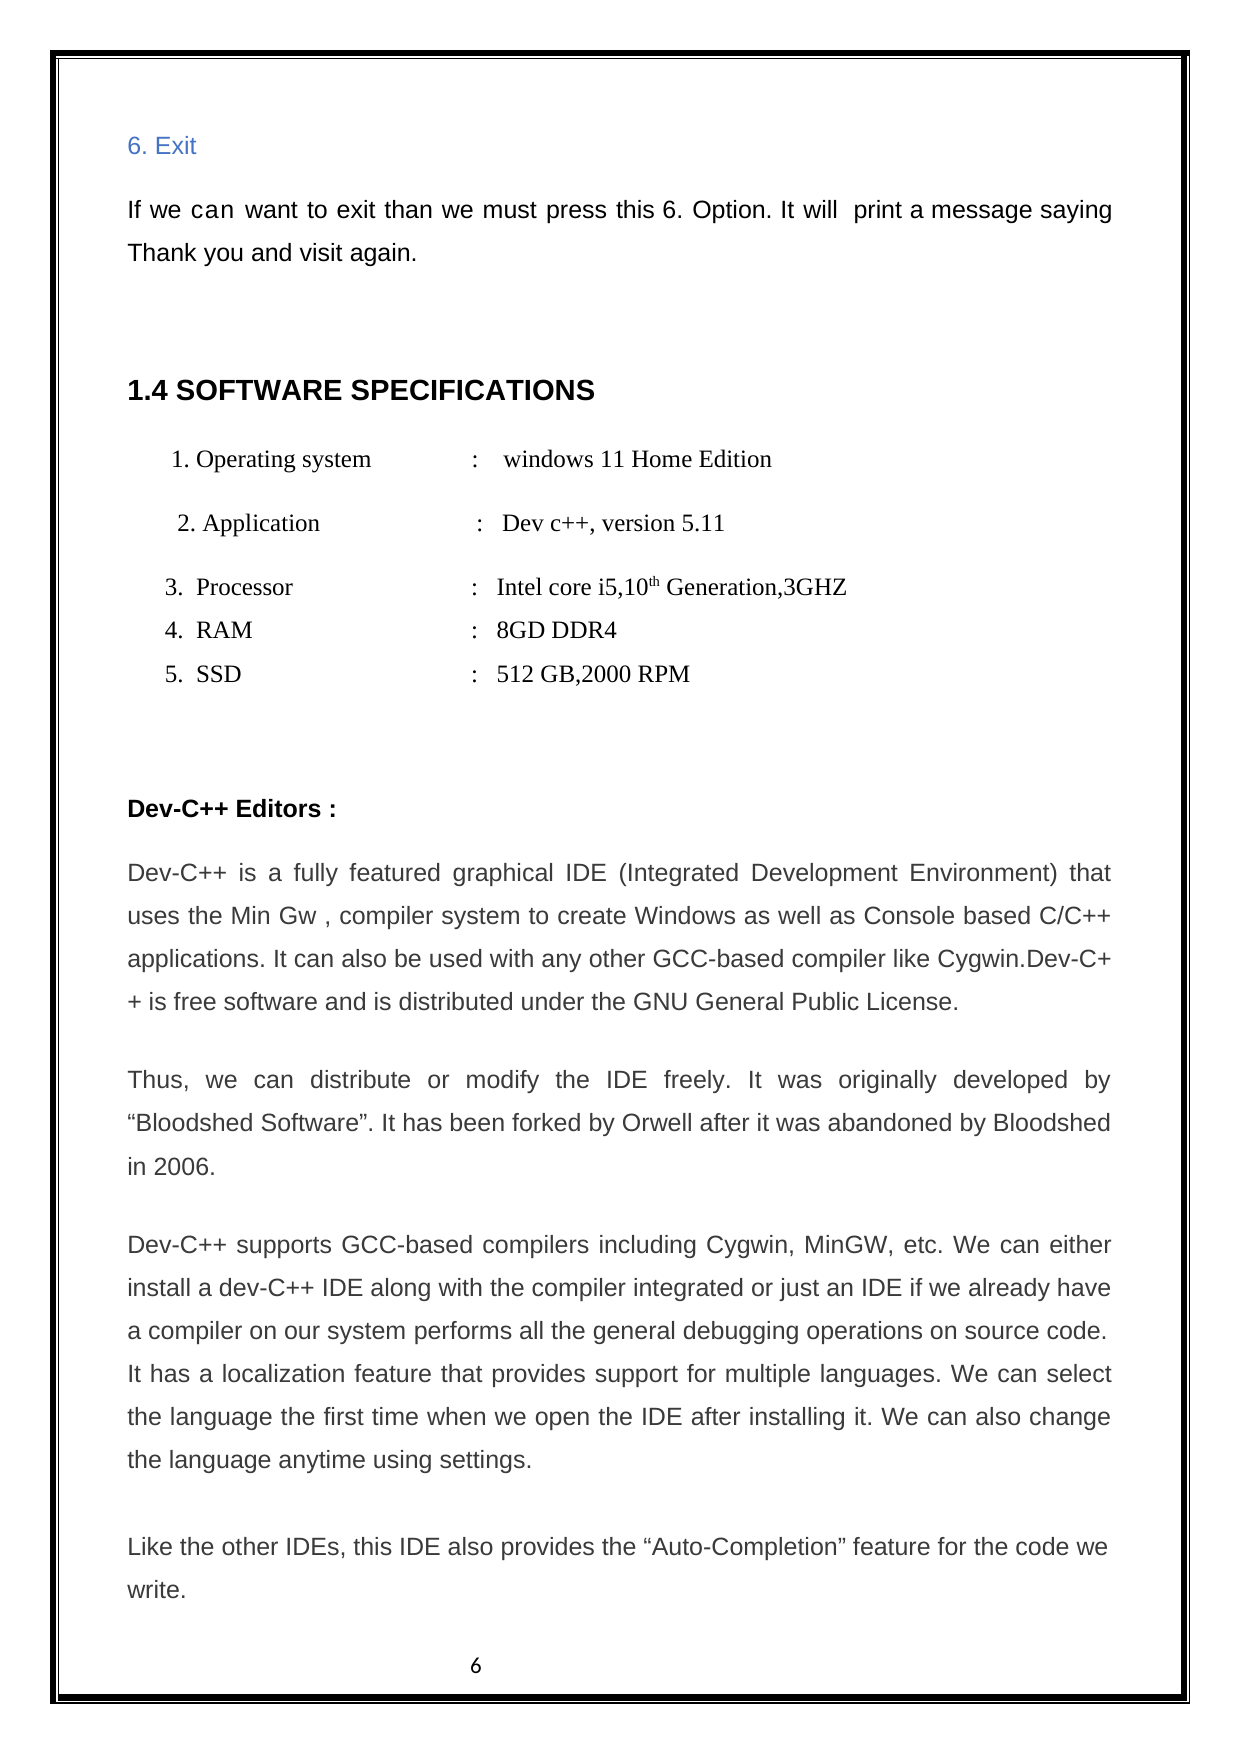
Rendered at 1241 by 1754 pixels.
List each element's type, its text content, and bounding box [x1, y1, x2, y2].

text Dev-C++ supports GCC-based compilers including Cygwin, MinGW, etc. We can either install a dev-C++ IDE along with the compiler integrated or just an IDE if we already have a compiler on our system performs all the general debugging operations on source code. [127, 1230, 1113, 1345]
text It has a localization feature that provides support for multiple languages. We can select the language the first time when we open the IDE after installing it. We can also change the language anytime using settings. [127, 1359, 1113, 1474]
text 6. Exit [127, 131, 1113, 160]
list 3. Processor : Intel core i5,10th Generation,3GHZ [164, 572, 1091, 601]
text 1. Operating system : windows 11 Home Edition [127, 444, 1091, 473]
text If we can want to exit than we must press this 6. Option. It will print a message saying Thank you and visit again. [127, 195, 1113, 267]
text Thus, we can distribute or modify the IDE freely. It was originally developed by “Bloodshed Software”. It has been forked by Orwell after it was abandoned by Bloodshed in 2006. [127, 1065, 1113, 1180]
text 1.4 SOFTWARE SPECIFICATIONS [127, 373, 1113, 407]
text 2. Application : Dev c++, version 5.11 [127, 508, 1091, 537]
text Dev-C++ is a fully featured graphical IDE (Integrated Development Environment) that uses the Min Gw , compiler system to create Windows as well as Console based C/C++ applications. It can also be used with any other GCC-based compiler like Cygwin.Dev-C++ is free software and is distributed under the GNU General Public License. [127, 858, 1113, 1016]
text Like the other IDEs, this IDE also provides the “Auto-Completion” feature for the code we write. [127, 1532, 1113, 1603]
text Dev-C++ Editors : [127, 794, 1091, 823]
list 5. SSD : 512 GB,2000 RPM [164, 659, 1091, 687]
list 4. RAM : 8GD DDR4 [164, 616, 1091, 644]
